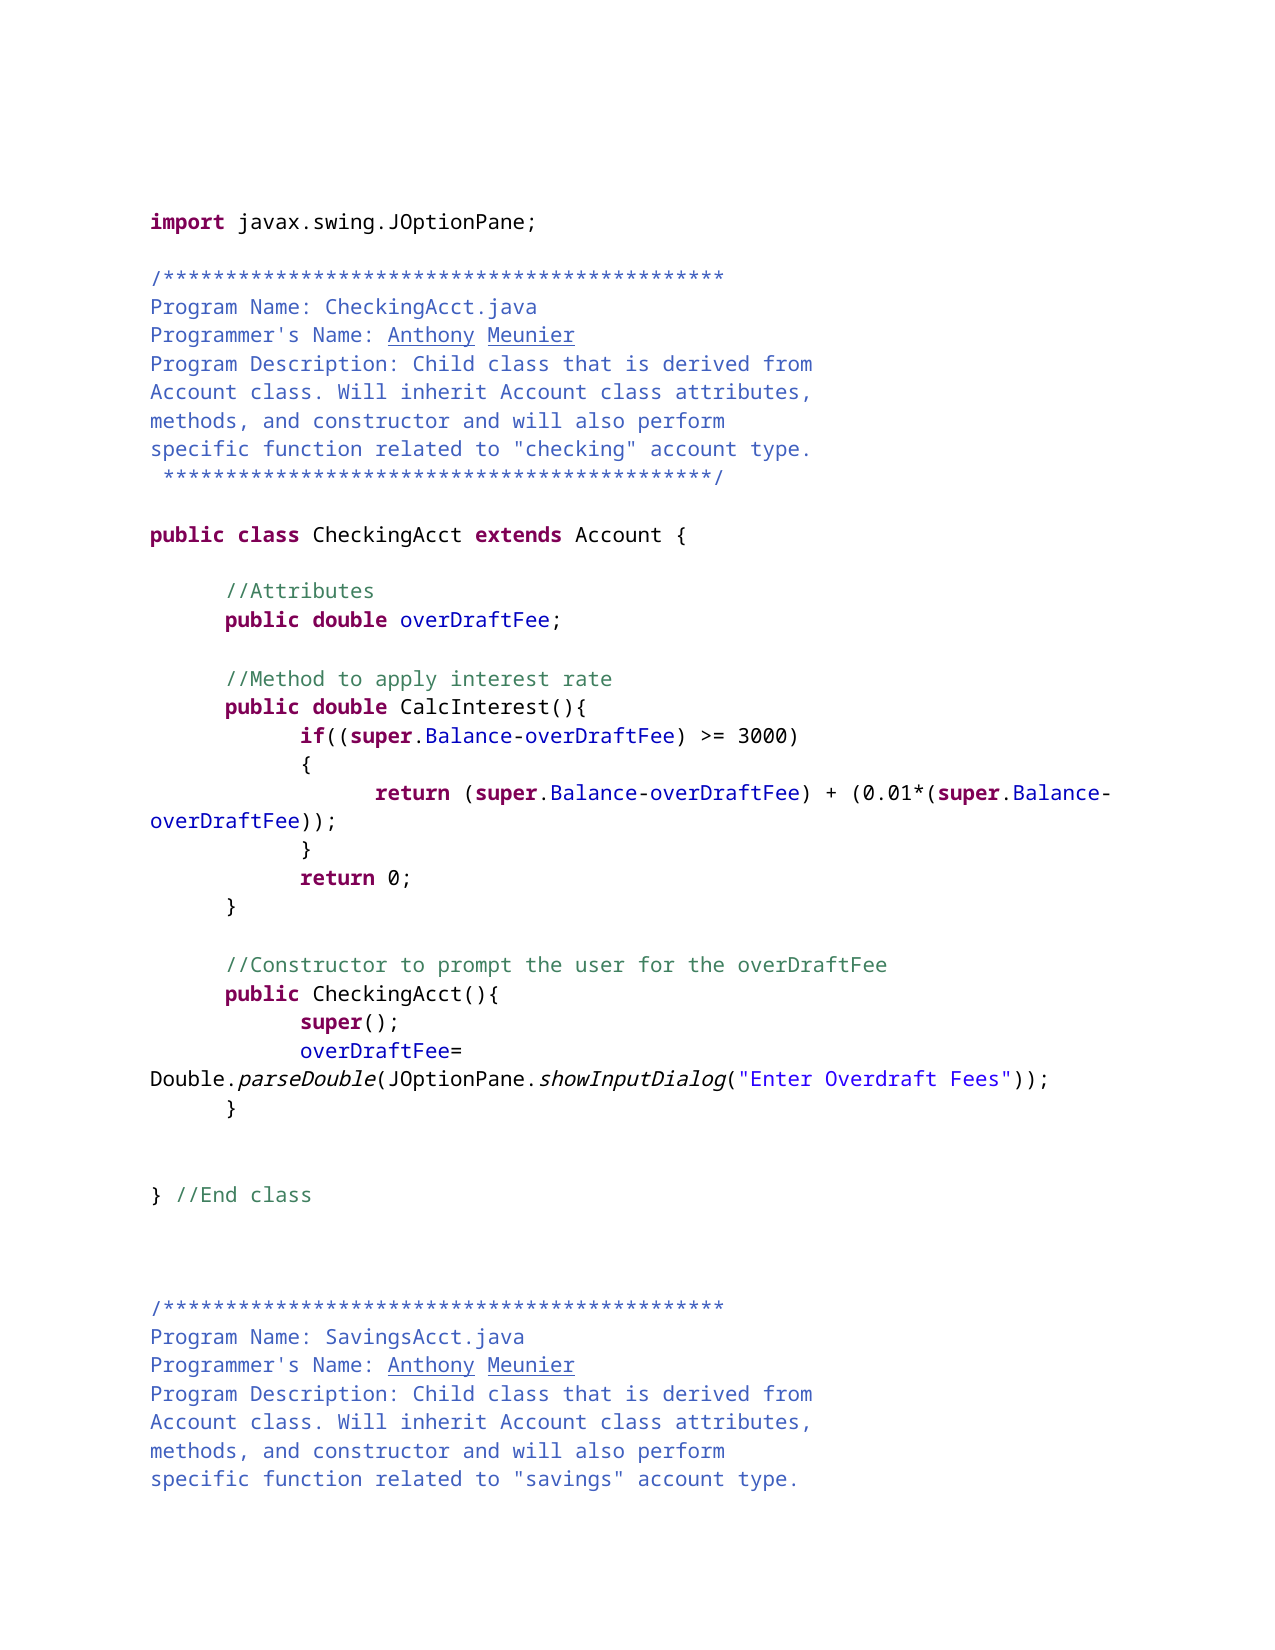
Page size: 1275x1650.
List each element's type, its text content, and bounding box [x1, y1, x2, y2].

text methods, and constructor and will also perform [150, 406, 1125, 434]
text Account class. Will inherit Account class attributes, [150, 1407, 1125, 1436]
text } [150, 891, 1125, 920]
text Program Name: SavingsAcct.java [150, 1322, 1125, 1351]
text public double overDraftFee; [150, 605, 1125, 633]
text { [150, 749, 1125, 778]
text Programmer's Name: Anthony Meunier [150, 321, 1125, 349]
text public double CalcInterest(){ [150, 692, 1125, 721]
text methods, and constructor and will also perform [150, 1436, 1125, 1464]
text Program Name: CheckingAcct.java [150, 292, 1125, 321]
text } //End class [150, 1180, 1125, 1208]
text //Constructor to prompt the user for the overDraftFee [150, 950, 1125, 979]
text /********************************************* [150, 1294, 1125, 1322]
text overDraftFee= Double.parseDouble(JOptionPane.showInputDialog("Enter Overdraft Fees")); [150, 1036, 1125, 1093]
text super(); [150, 1007, 1125, 1036]
text public class CheckingAcct extends Account { [150, 520, 1125, 548]
text } [150, 834, 1125, 863]
text public CheckingAcct(){ [150, 979, 1125, 1007]
text Program Description: Child class that is derived from [150, 349, 1125, 377]
text } [150, 1093, 1125, 1121]
text import javax.swing.JOptionPane; [150, 207, 1125, 235]
text if((super.Balance-overDraftFee) >= 3000) [150, 721, 1125, 749]
text return 0; [150, 863, 1125, 891]
text return (super.Balance-overDraftFee) + (0.01*(super.Balance-overDraftFee)); [150, 778, 1125, 834]
text /********************************************* [150, 264, 1125, 292]
text //Attributes [150, 577, 1125, 605]
text specific function related to "savings" account type. [150, 1464, 1125, 1493]
text Programmer's Name: Anthony Meunier [150, 1351, 1125, 1379]
text //Method to apply interest rate [150, 664, 1125, 692]
text specific function related to "checking" account type. [150, 434, 1125, 463]
text Program Description: Child class that is derived from [150, 1379, 1125, 1407]
text ********************************************/ [150, 463, 1125, 491]
text Account class. Will inherit Account class attributes, [150, 377, 1125, 406]
